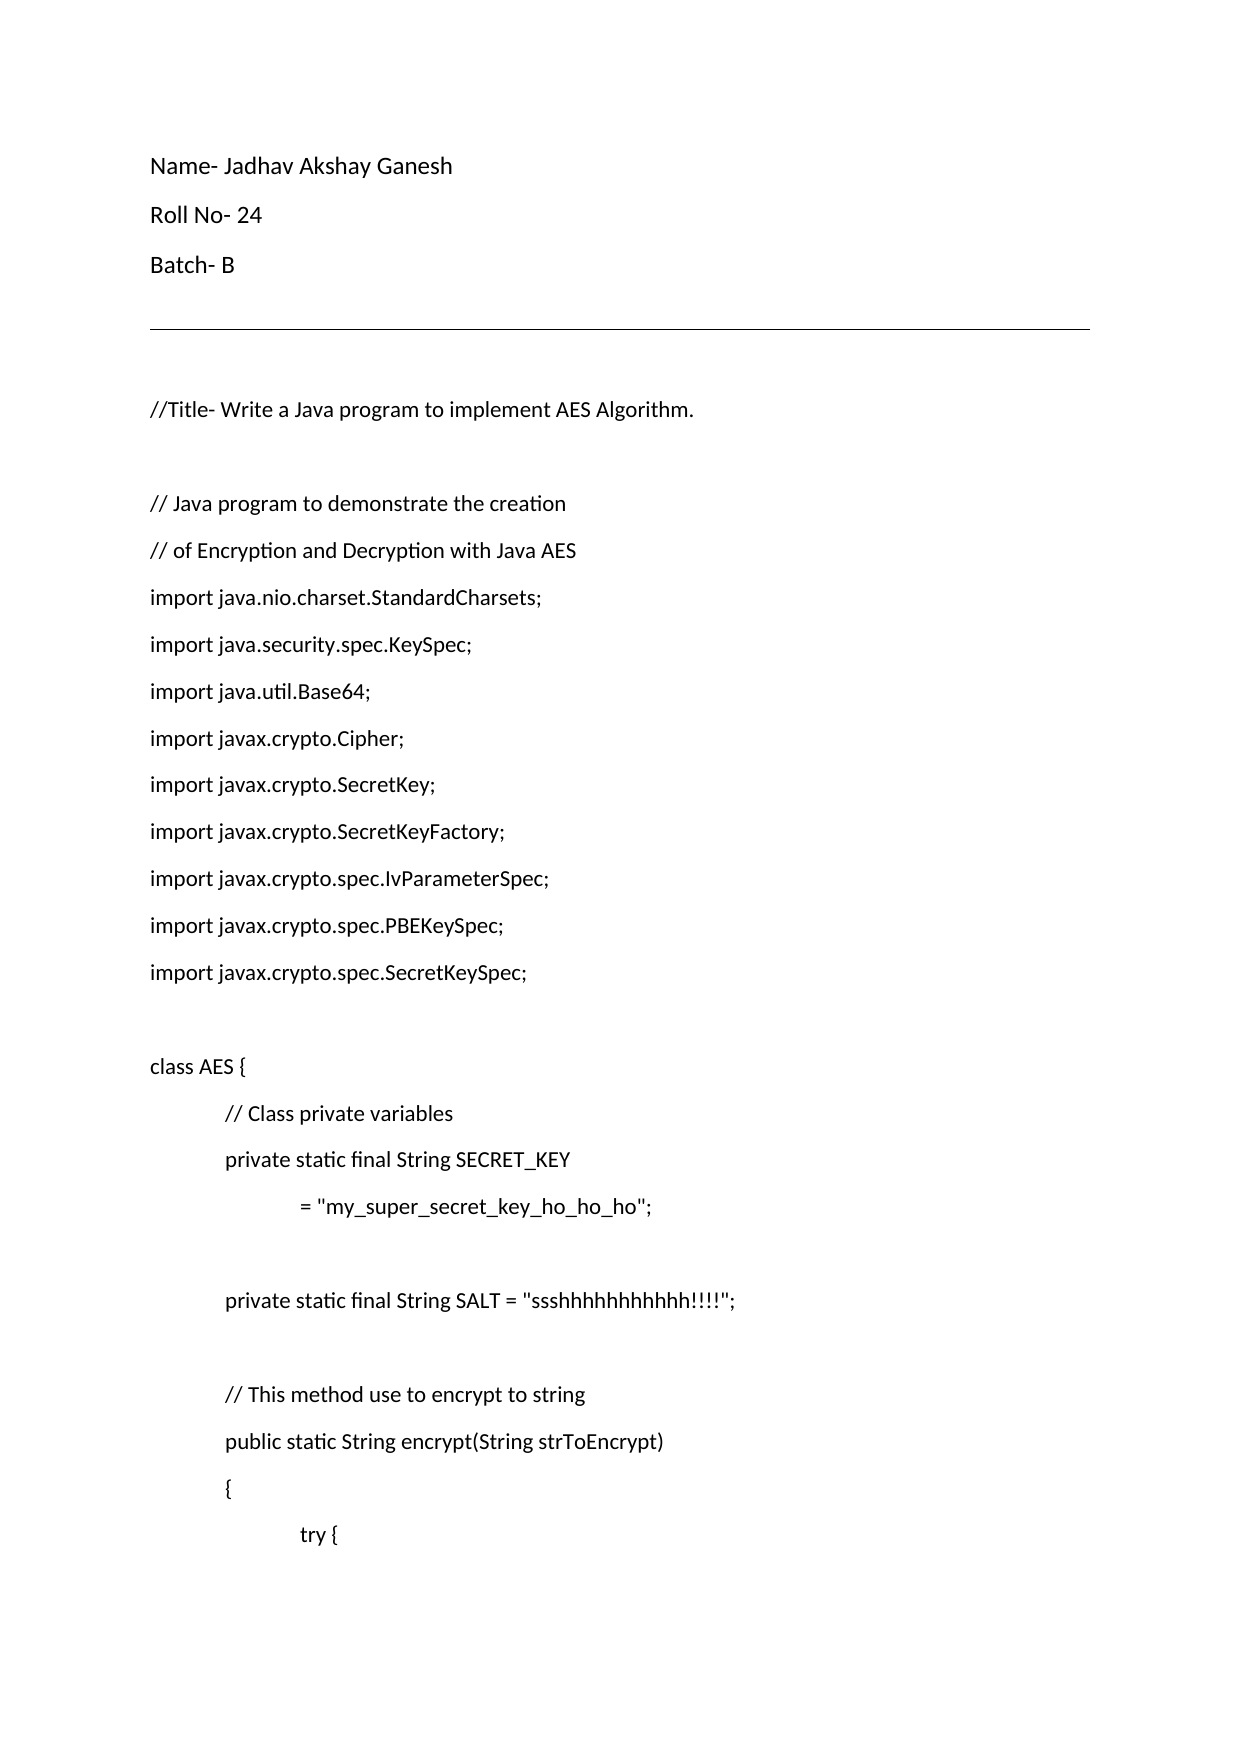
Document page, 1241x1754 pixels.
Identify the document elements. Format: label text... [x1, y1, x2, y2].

text Batch- B [150, 249, 1090, 280]
text import javax.crypto.spec.SecretKeySpec; [150, 958, 1090, 986]
text = "my_super_secret_key_ho_ho_ho"; [150, 1192, 1090, 1221]
text import java.security.spec.KeySpec; [150, 630, 1090, 658]
text public static String encrypt(String strToEncrypt) [150, 1427, 1090, 1455]
text // Java program to demonstrate the creation [150, 489, 1090, 517]
text import javax.crypto.SecretKey; [150, 771, 1090, 799]
text import javax.crypto.spec.PBEKeySpec; [150, 911, 1090, 939]
text // of Encryption and Decryption with Java AES [150, 536, 1090, 564]
text private static final String SECRET_KEY [150, 1146, 1090, 1174]
text private static final String SALT = "ssshhhhhhhhhhh!!!!"; [150, 1286, 1090, 1314]
text import javax.crypto.spec.IvParameterSpec; [150, 864, 1090, 892]
text try { [150, 1521, 1090, 1549]
text Name- Jadhav Akshay Ganesh [150, 150, 1090, 181]
text // This method use to encrypt to string [150, 1380, 1090, 1408]
text Roll No- 24 [150, 199, 1090, 230]
text { [150, 1474, 1090, 1502]
text import java.nio.charset.StandardCharsets; [150, 583, 1090, 611]
text import javax.crypto.SecretKeyFactory; [150, 817, 1090, 846]
text // Class private variables [150, 1099, 1090, 1127]
text class AES { [150, 1052, 1090, 1080]
text //Title- Write a Java program to implement AES Algorithm. [150, 396, 1090, 424]
text import java.util.Base64; [150, 677, 1090, 705]
text import javax.crypto.Cipher; [150, 724, 1090, 752]
